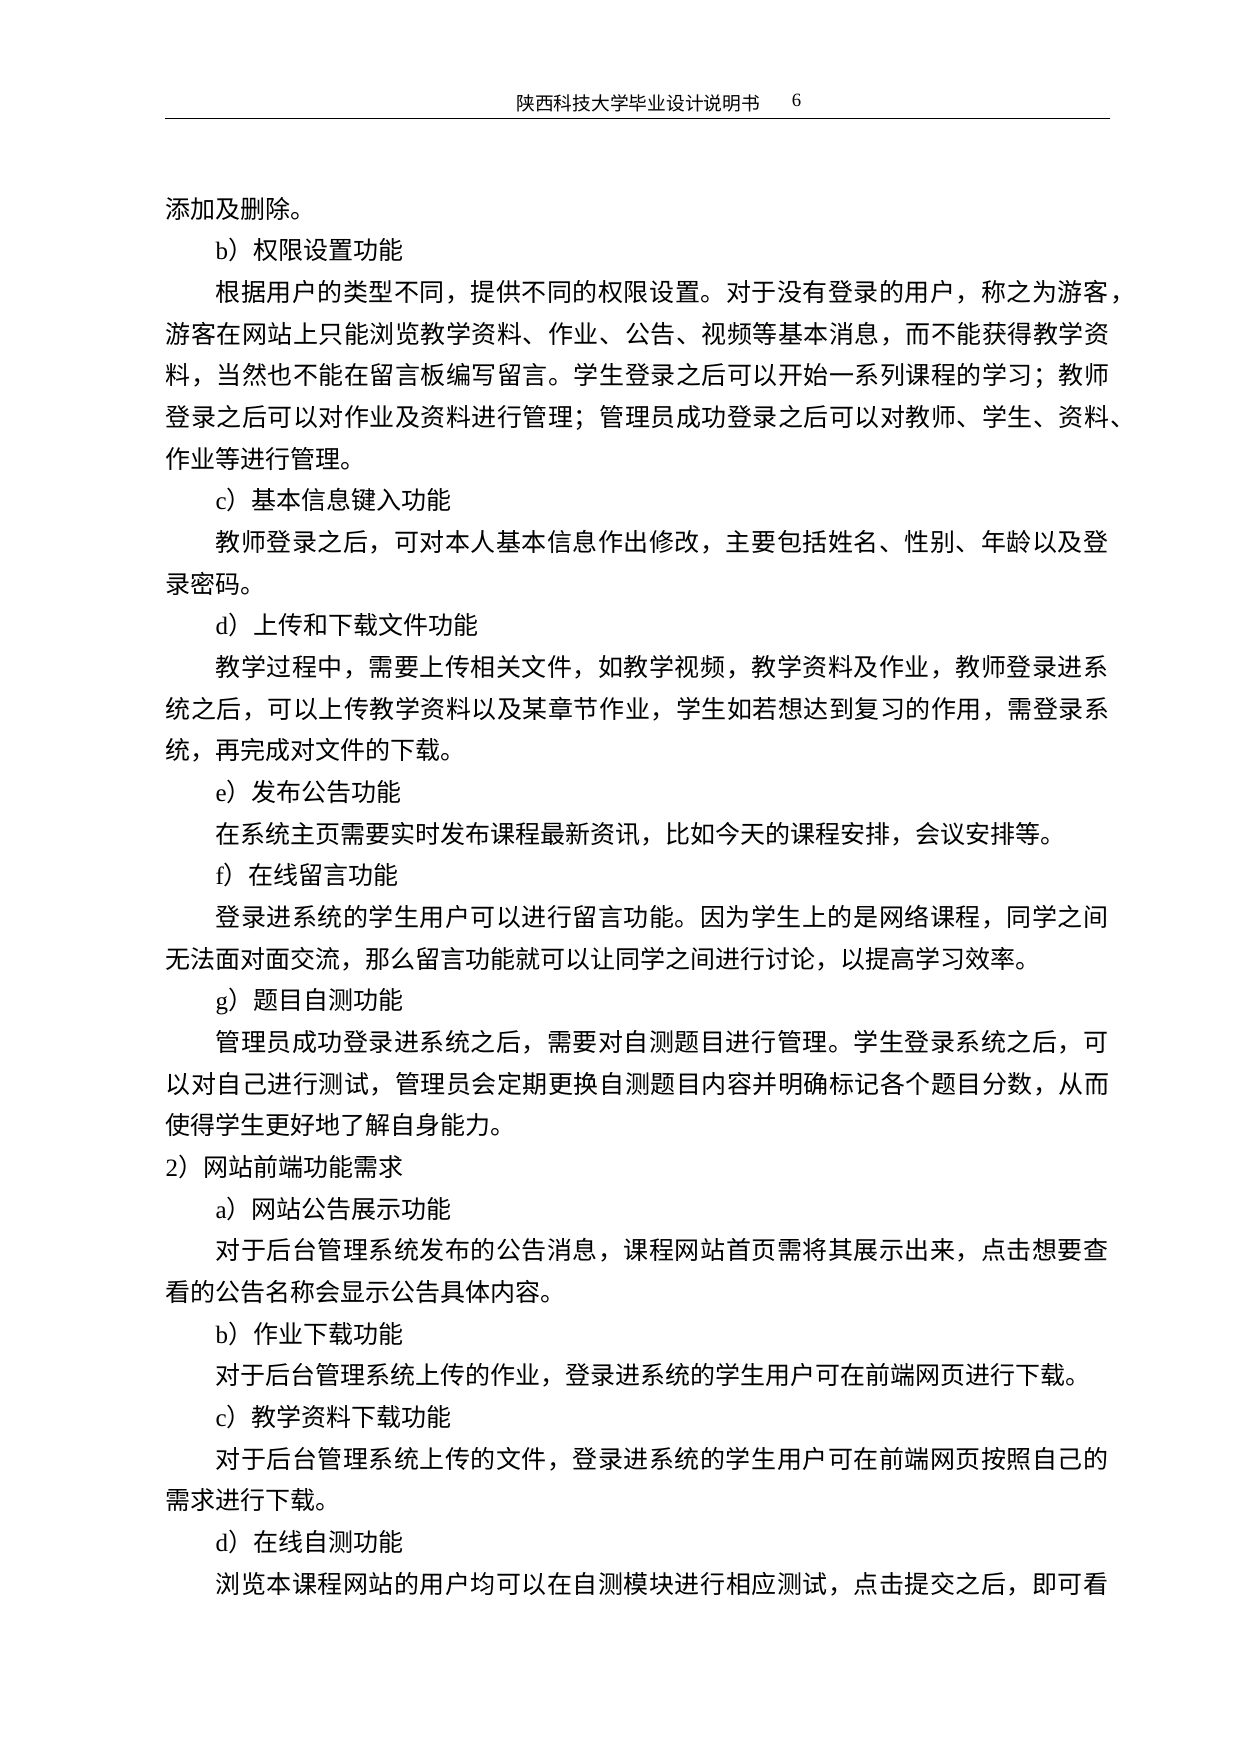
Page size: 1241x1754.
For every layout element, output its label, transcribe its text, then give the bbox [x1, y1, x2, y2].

text 登录进系统的学生用户可以进行留言功能。因为学生上的是网络课程，同学之间无法面对面交流，那么留言功能就可以让同学之间进行讨论，以提高学习效率。 [165, 895, 1110, 978]
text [165, 1561, 1110, 1603]
text b）作业下载功能 [165, 1311, 1110, 1353]
text c）基本信息键入功能 [165, 478, 1110, 520]
text d）在线自测功能 [165, 1520, 1110, 1561]
text 管理员成功登录进系统之后，需要对自测题目进行管理。学生登录系统之后，可以对自己进行测试，管理员会定期更换自测题目内容并明确标记各个题目分数，从而使得学生更好地了解自身能力。 [165, 1020, 1110, 1145]
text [165, 186, 1110, 228]
text 2）网站前端功能需求 [165, 1145, 1110, 1186]
text 根据用户的类型不同，提供不同的权限设置。对于没有登录的用户，称之为游客，游客在网站上只能浏览教学资料、作业、公告、视频等基本消息，而不能获得教学资料，当然也不能在留言板编写留言。学生登录之后可以开始一系列课程的学习；教师登录之后可以对作业及资料进行管理；管理员成功登录之后可以对教师、学生、资料、作业等进行管理。 [165, 270, 1110, 478]
text b）权限设置功能 [165, 228, 1110, 270]
text f）在线留言功能 [165, 853, 1110, 895]
text 教学过程中，需要上传相关文件，如教学视频，教学资料及作业，教师登录进系统之后，可以上传教学资料以及某章节作业，学生如若想达到复习的作用，需登录系统，再完成对文件的下载。 [165, 645, 1110, 770]
text 教师登录之后，可对本人基本信息作出修改，主要包括姓名、性别、年龄以及登录密码。 [165, 520, 1110, 603]
text 在系统主页需要实时发布课程最新资讯，比如今天的课程安排，会议安排等。 [165, 811, 1110, 853]
text 对于后台管理系统上传的文件，登录进系统的学生用户可在前端网页按照自己的需求进行下载。 [165, 1436, 1110, 1520]
text d）上传和下载文件功能 [165, 603, 1110, 645]
text 对于后台管理系统发布的公告消息，课程网站首页需将其展示出来，点击想要查看的公告名称会显示公告具体内容。 [165, 1228, 1110, 1311]
text c）教学资料下载功能 [165, 1395, 1110, 1436]
text e）发布公告功能 [165, 770, 1110, 811]
text 对于后台管理系统上传的作业，登录进系统的学生用户可在前端网页进行下载。 [165, 1353, 1110, 1395]
text g）题目自测功能 [165, 978, 1110, 1020]
text a）网站公告展示功能 [165, 1186, 1110, 1228]
